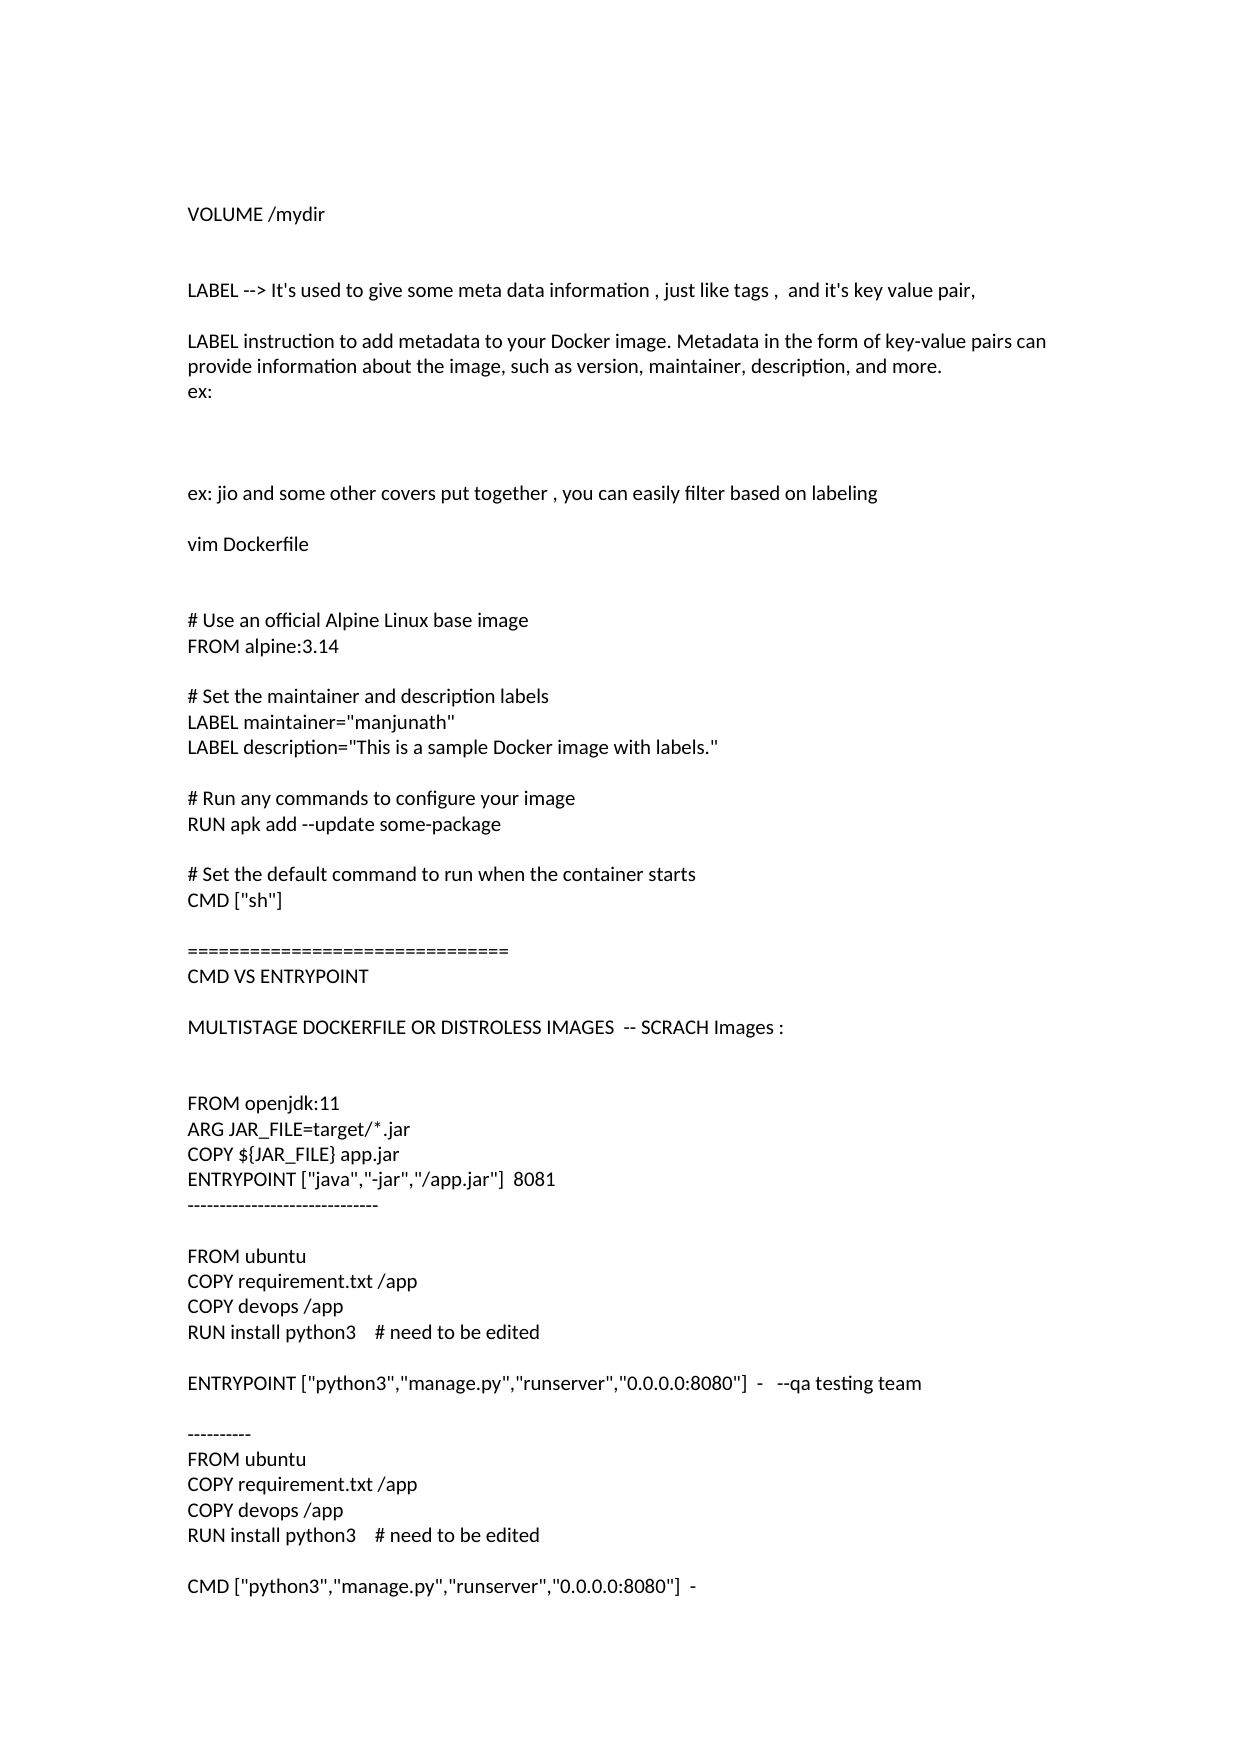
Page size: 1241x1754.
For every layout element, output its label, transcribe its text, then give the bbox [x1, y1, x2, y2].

text LABEL instruction to add metadata to your Docker image. Metadata in the form of key-value pairs can provide information about the image, such as version, maintainer, description, and more. [187, 328, 1053, 379]
text FROM ubuntu [187, 1446, 1053, 1472]
text vim Dockerfile [187, 531, 1053, 557]
text ---------- [187, 1421, 1053, 1446]
text LABEL --> It's used to give some meta data information , just like tags , and it's key value pair, [187, 277, 1053, 302]
text # Set the default command to run when the container starts [187, 862, 1053, 887]
text FROM openjdk:11 [187, 1090, 1053, 1116]
text ENTRYPOINT ["python3","manage.py","runserver","0.0.0.0:8080"] - --qa testing team [187, 1370, 1053, 1395]
text ARG JAR_FILE=target/*.jar [187, 1116, 1053, 1141]
text ex: jio and some other covers put together , you can easily filter based on labeling [187, 480, 1053, 506]
text FROM ubuntu [187, 1243, 1053, 1268]
text ex: [187, 379, 1053, 404]
text CMD VS ENTRYPOINT [187, 963, 1053, 989]
text COPY devops /app [187, 1497, 1053, 1522]
text VOLUME /mydir [187, 201, 1053, 226]
text RUN apk add --update some-package [187, 811, 1053, 836]
text CMD ["sh"] [187, 887, 1053, 912]
text # Use an official Alpine Linux base image [187, 607, 1053, 633]
text LABEL description="This is a sample Docker image with labels." [187, 734, 1053, 760]
text COPY ${JAR_FILE} app.jar [187, 1141, 1053, 1167]
text RUN install python3 # need to be edited [187, 1319, 1053, 1344]
text FROM alpine:3.14 [187, 633, 1053, 658]
text COPY requirement.txt /app [187, 1472, 1053, 1497]
text COPY requirement.txt /app [187, 1268, 1053, 1294]
text RUN install python3 # need to be edited [187, 1522, 1053, 1548]
text ------------------------------ [187, 1192, 1053, 1217]
text MULTISTAGE DOCKERFILE OR DISTROLESS IMAGES -- SCRACH Images : [187, 1014, 1053, 1039]
text # Set the maintainer and description labels [187, 684, 1053, 709]
text CMD ["python3","manage.py","runserver","0.0.0.0:8080"] - [187, 1573, 1053, 1599]
text LABEL maintainer="manjunath" [187, 709, 1053, 734]
text # Run any commands to configure your image [187, 785, 1053, 811]
text =============================== [187, 938, 1053, 963]
text ENTRYPOINT ["java","-jar","/app.jar"] 8081 [187, 1167, 1053, 1192]
text COPY devops /app [187, 1294, 1053, 1319]
